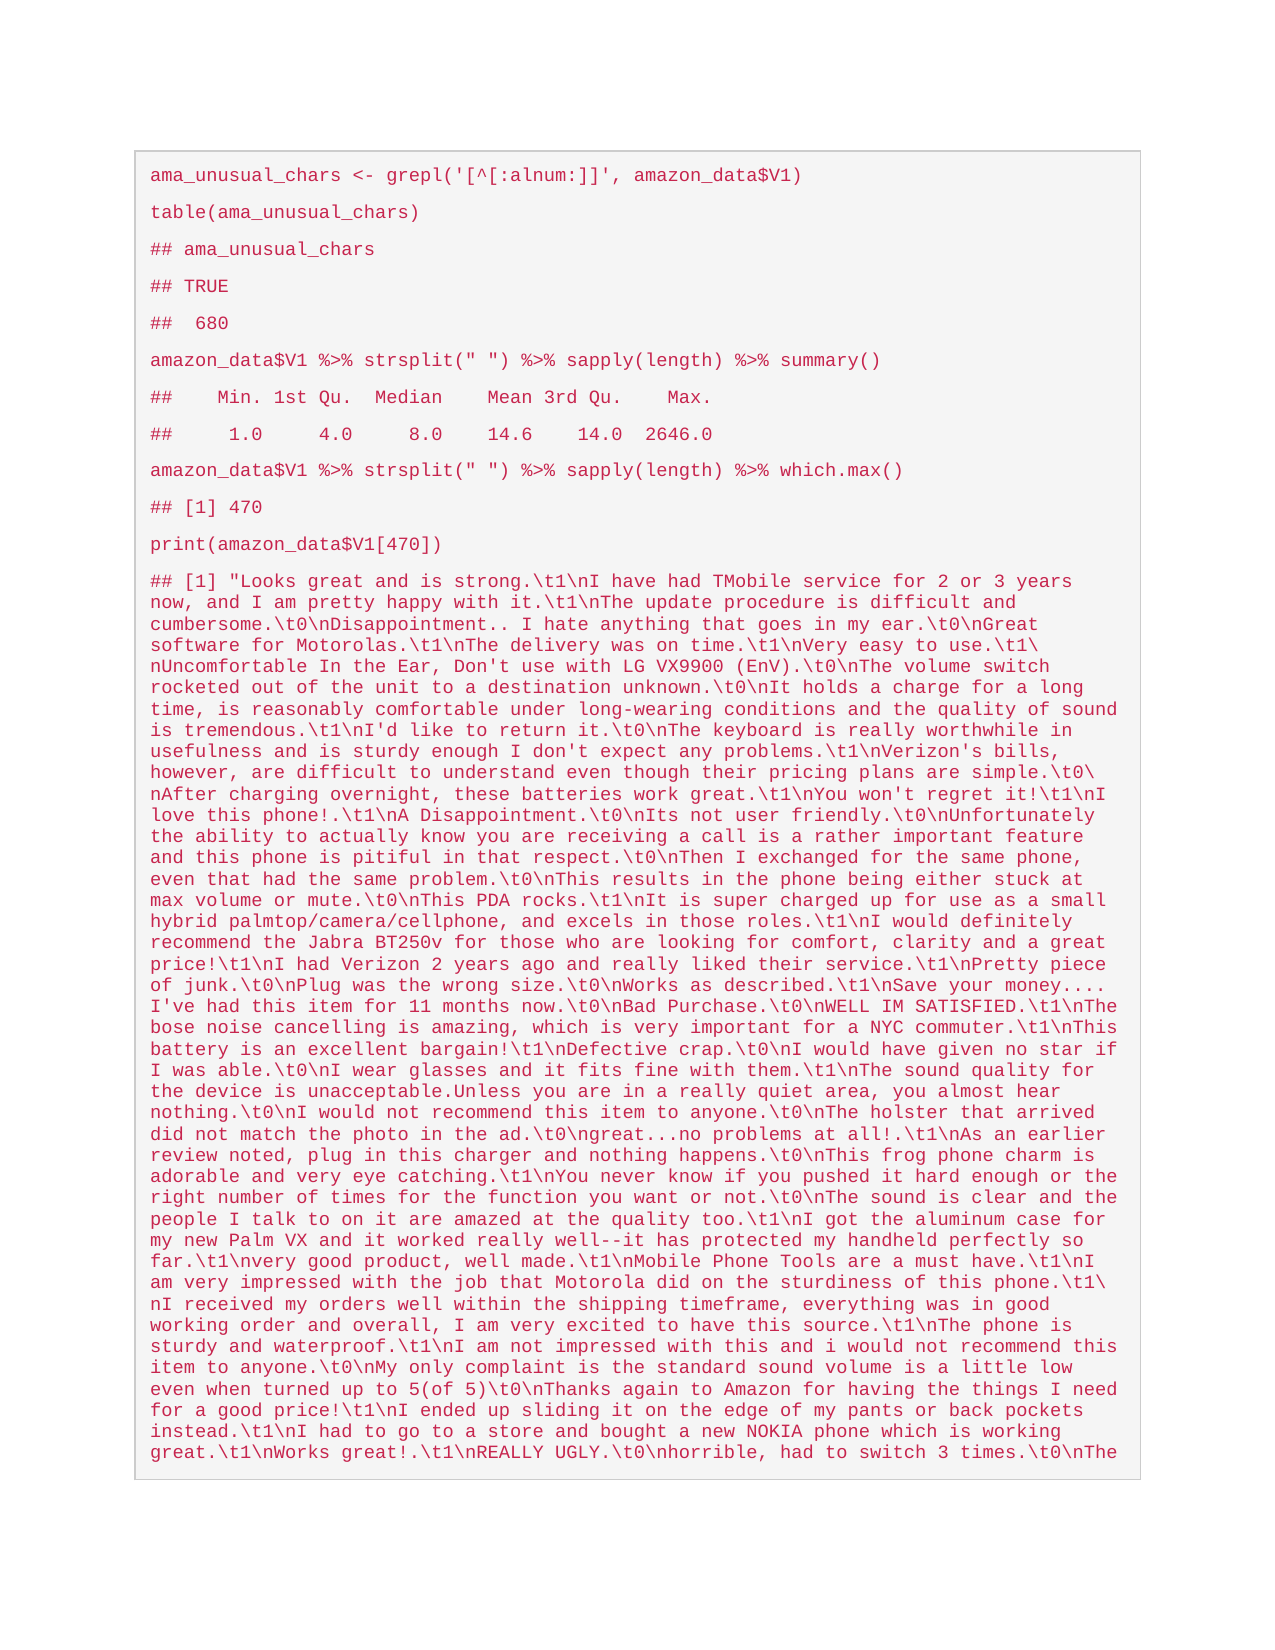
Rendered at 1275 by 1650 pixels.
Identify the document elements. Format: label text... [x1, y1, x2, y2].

text ## 1.0 4.0 8.0 14.6 14.0 2646.0 [136, 408, 1140, 445]
text ## ama_unusual_chars [136, 224, 1140, 261]
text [136, 556, 1140, 1479]
text amazon_data$V1 %>% strsplit(" ") %>% sapply(length) %>% which.max() [136, 445, 1140, 482]
text ## TRUE [136, 261, 1140, 297]
text ## 680 [136, 297, 1140, 334]
text table(ama_unusual_chars) [136, 187, 1140, 224]
text ## Min. 1st Qu. Median Mean 3rd Qu. Max. [136, 371, 1140, 408]
text amazon_data$V1 %>% strsplit(" ") %>% sapply(length) %>% summary() [136, 334, 1140, 371]
text ama_unusual_chars <- grepl('[^[:alnum:]]', amazon_data$V1) [136, 152, 1140, 187]
text print(amazon_data$V1[470]) [136, 519, 1140, 556]
text ## [1] 470 [136, 482, 1140, 519]
